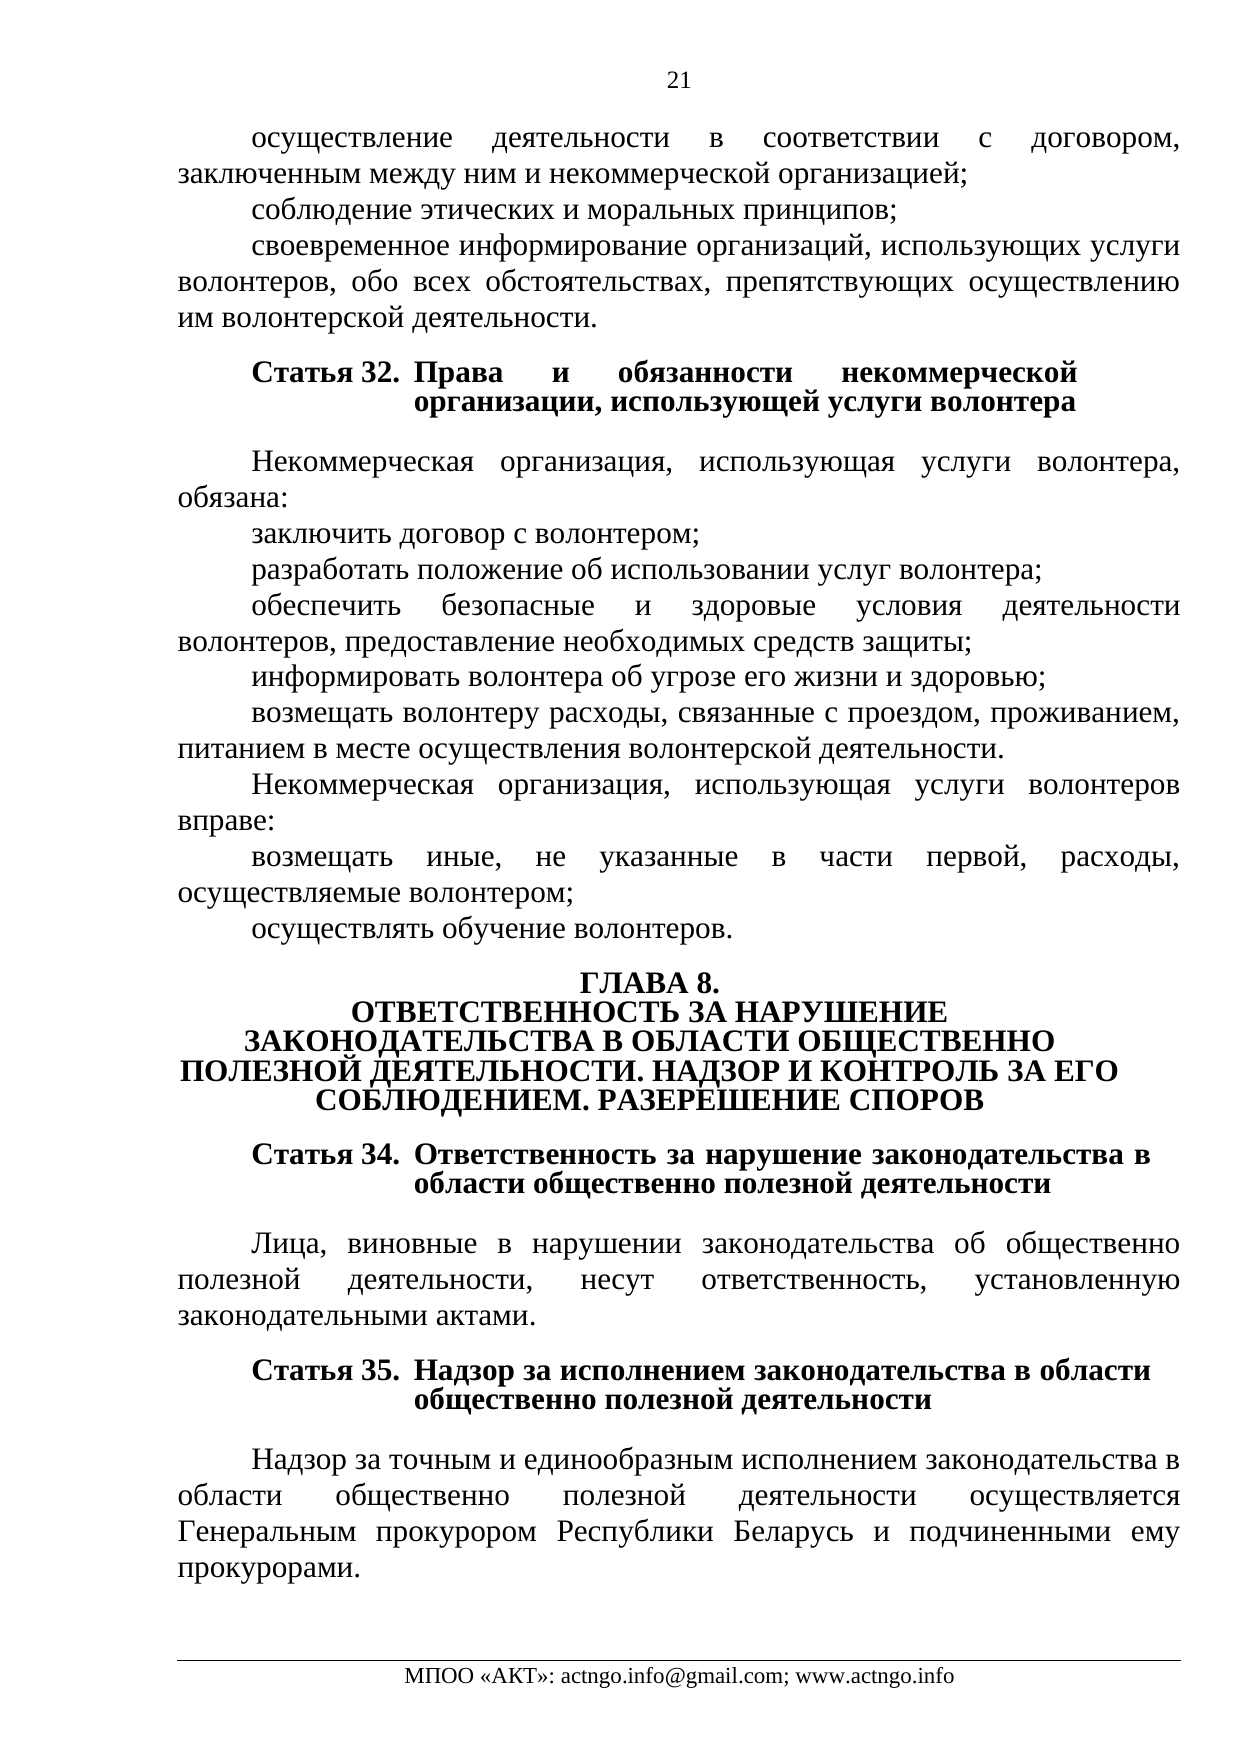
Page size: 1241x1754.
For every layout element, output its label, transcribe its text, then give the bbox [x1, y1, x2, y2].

text соблюдение этических и моральных принципов; [177, 190, 1181, 226]
text Некоммерческая организация, использующая услуги волонтеров вправе: [177, 766, 1181, 837]
text возмещать иные, не указанные в части первой, расходы, осуществляемые волонтером; [177, 837, 1181, 909]
text ГЛАВА 8. ОТВЕТСТВЕННОСТЬ ЗА НАРУШЕНИЕ ЗАКОНОДАТЕЛЬСТВА В ОБЛАСТИ ОБЩЕСТВЕННО ПОЛЕЗНОЙ ДЕЯТЕЛЬНОСТИ. НАДЗОР И КОНТРОЛЬ ЗА ЕГО СОБЛЮДЕНИЕМ. РАЗЕРЕШЕНИЕ СПОРОВ [177, 970, 1122, 1116]
text заключить договор с волонтером; [177, 514, 1181, 550]
text Некоммерческая организация, использующая услуги волонтера, обязана: [177, 442, 1181, 514]
text обеспечить безопасные и здоровые условия деятельности волонтеров, предоставление необходимых средств защиты; [177, 586, 1181, 658]
text возмещать волонтеру расходы, связанные с проездом, проживанием, питанием в месте осуществления волонтерской деятельности. [177, 694, 1181, 766]
text осуществлять обучение волонтеров. [177, 909, 1181, 945]
text Лица, виновные в нарушении законодательства об общественно полезной деятельности, несут ответственность, установленную законодательными актами. [177, 1224, 1181, 1332]
text осуществление деятельности в соответствии с договором, заключенным между ним и некоммерческой организацией; [177, 118, 1181, 190]
text Надзор за точным и единообразным исполнением законодательства в области общественно полезной деятельности осуществляется Генеральным прокурором Республики Беларусь и подчиненными ему прокурорами. [177, 1441, 1181, 1584]
text Статья 35. Надзор за исполнением законодательства в области общественно полезной деятельности [251, 1357, 1152, 1416]
text разработать положение об использовании услуг волонтера; [177, 550, 1181, 586]
text Статья 34. Ответственность за нарушение законодательства в области общественно полезной деятельности [251, 1141, 1152, 1199]
text Статья 32. Права и обязанности некоммерческой организации, использующей услуги волонтера [251, 359, 1078, 417]
text своевременное информирование организаций, использующих услуги волонтеров, обо всех обстоятельствах, препятствующих осуществлению им волонтерской деятельности. [177, 226, 1181, 334]
text информировать волонтера об угрозе его жизни и здоровью; [177, 658, 1181, 694]
